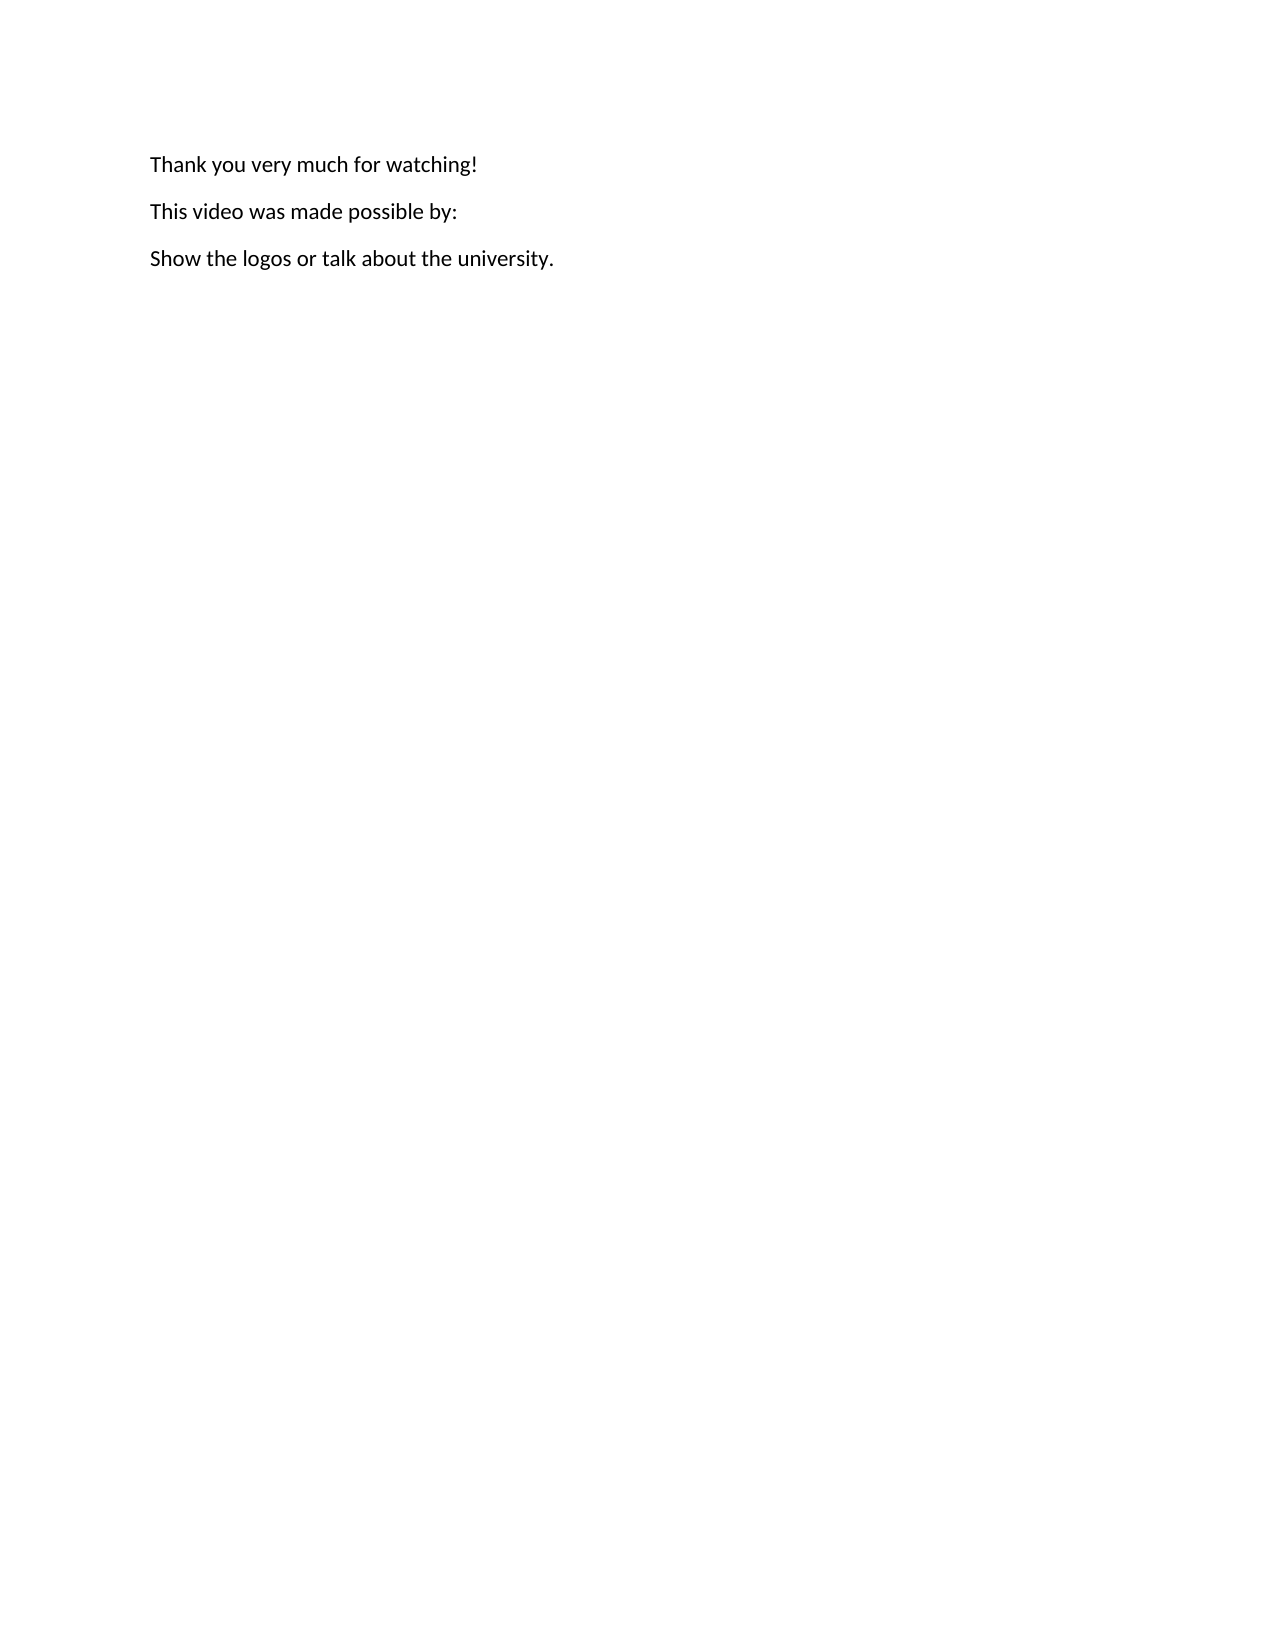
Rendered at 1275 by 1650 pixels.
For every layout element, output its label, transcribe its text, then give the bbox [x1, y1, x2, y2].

text This video was made possible by: [150, 197, 1125, 225]
text Show the logos or talk about the university. [150, 244, 1125, 272]
text Thank you very much for watching! [150, 150, 1125, 178]
